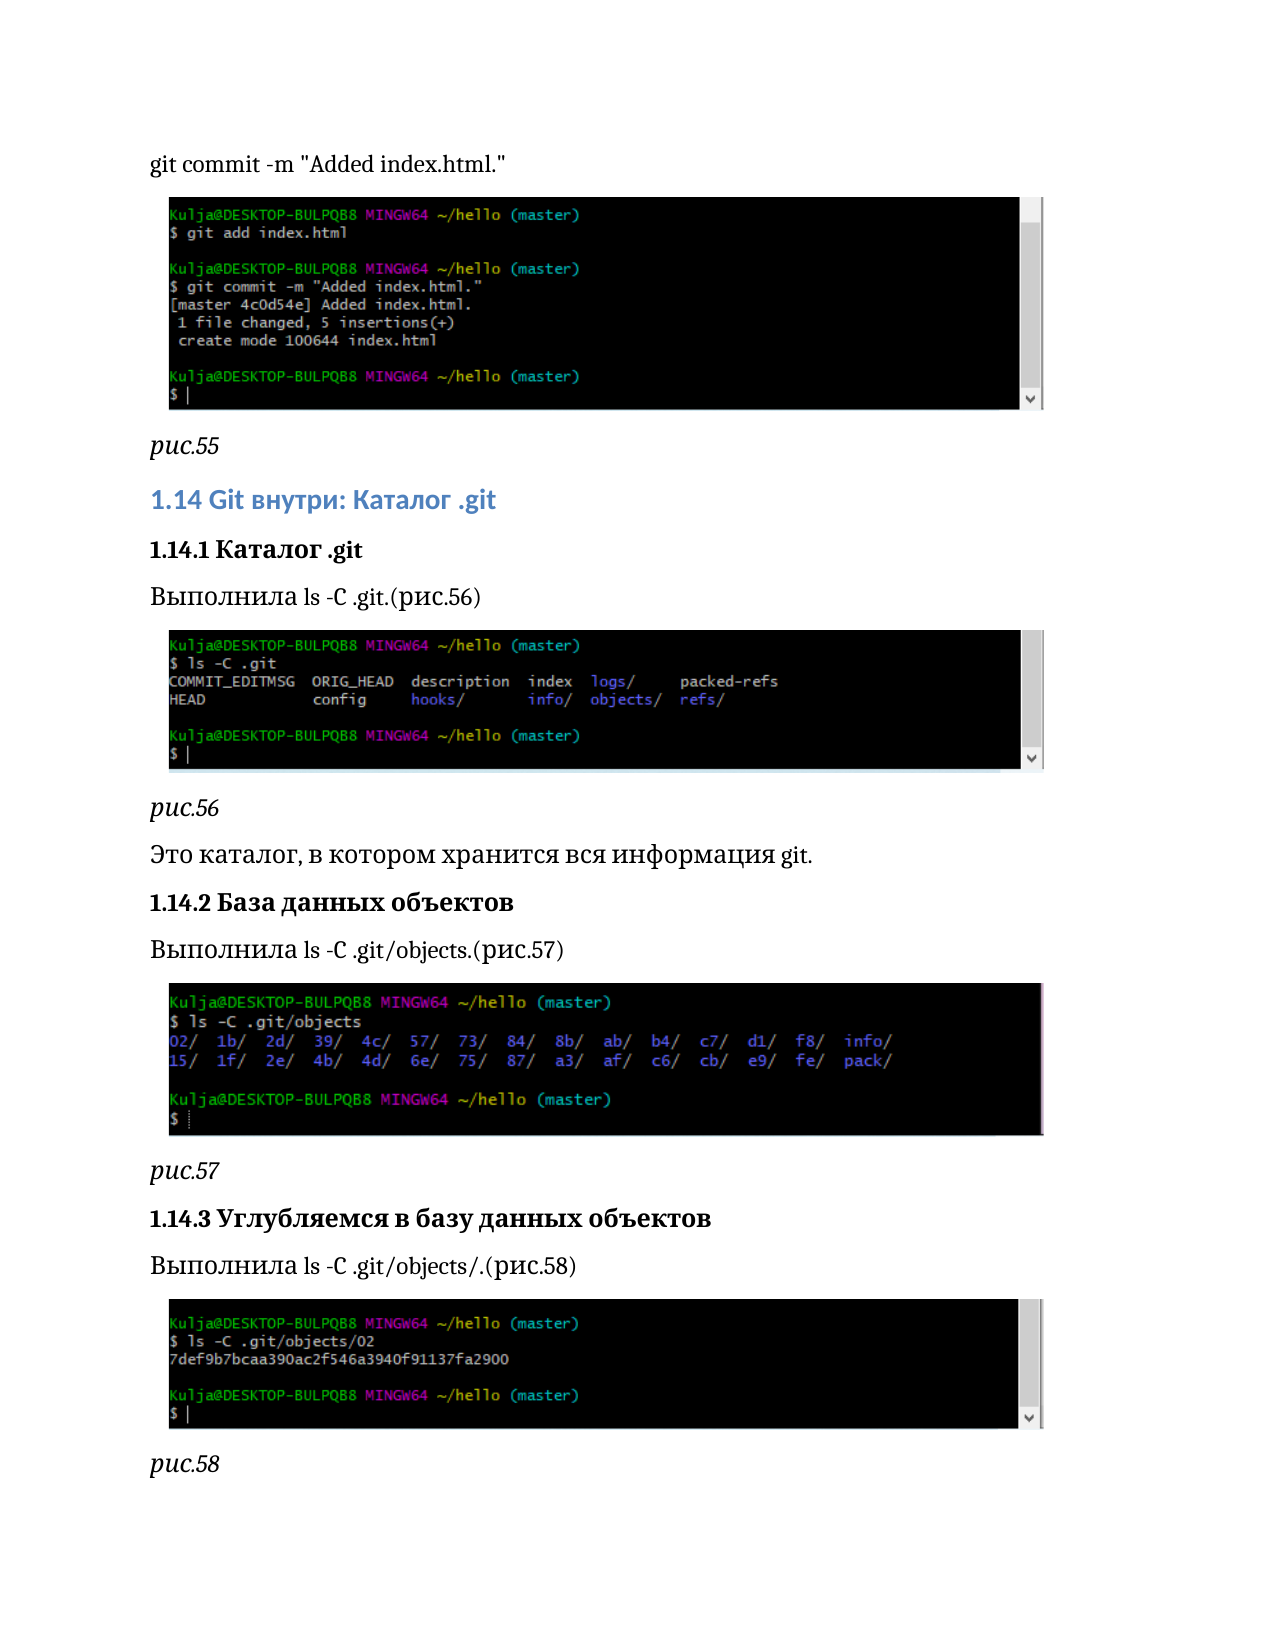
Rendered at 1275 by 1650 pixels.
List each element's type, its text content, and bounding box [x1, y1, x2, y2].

text Выполнила ls -C .git/objects.(рис.57) [150, 936, 1125, 965]
text Выполнила ls -C .git/objects/.(рис.58) [150, 1252, 1125, 1281]
text Это каталог, в котором хранится вся информация git. [150, 841, 1125, 870]
text рис.57 [150, 1157, 1125, 1186]
subtitle 1.14 Git внутри: Каталог .git [150, 481, 1125, 517]
text Выполнила ls -C .git.(рис.56) [150, 583, 1125, 612]
text 1.14.3 Углубляемся в базу данных объектов [150, 1204, 1125, 1233]
picture [168, 1299, 1044, 1430]
text рис.58 [150, 1450, 1125, 1479]
text git commit -m "Added index.html." [150, 150, 1125, 179]
text рис.55 [150, 432, 1125, 460]
picture [168, 630, 1044, 773]
text 1.14.1 Каталог .git [150, 536, 1125, 564]
picture [168, 983, 1044, 1137]
text 1.14.2 База данных объектов [150, 888, 1125, 917]
picture [168, 197, 1044, 411]
text рис.56 [150, 793, 1125, 822]
